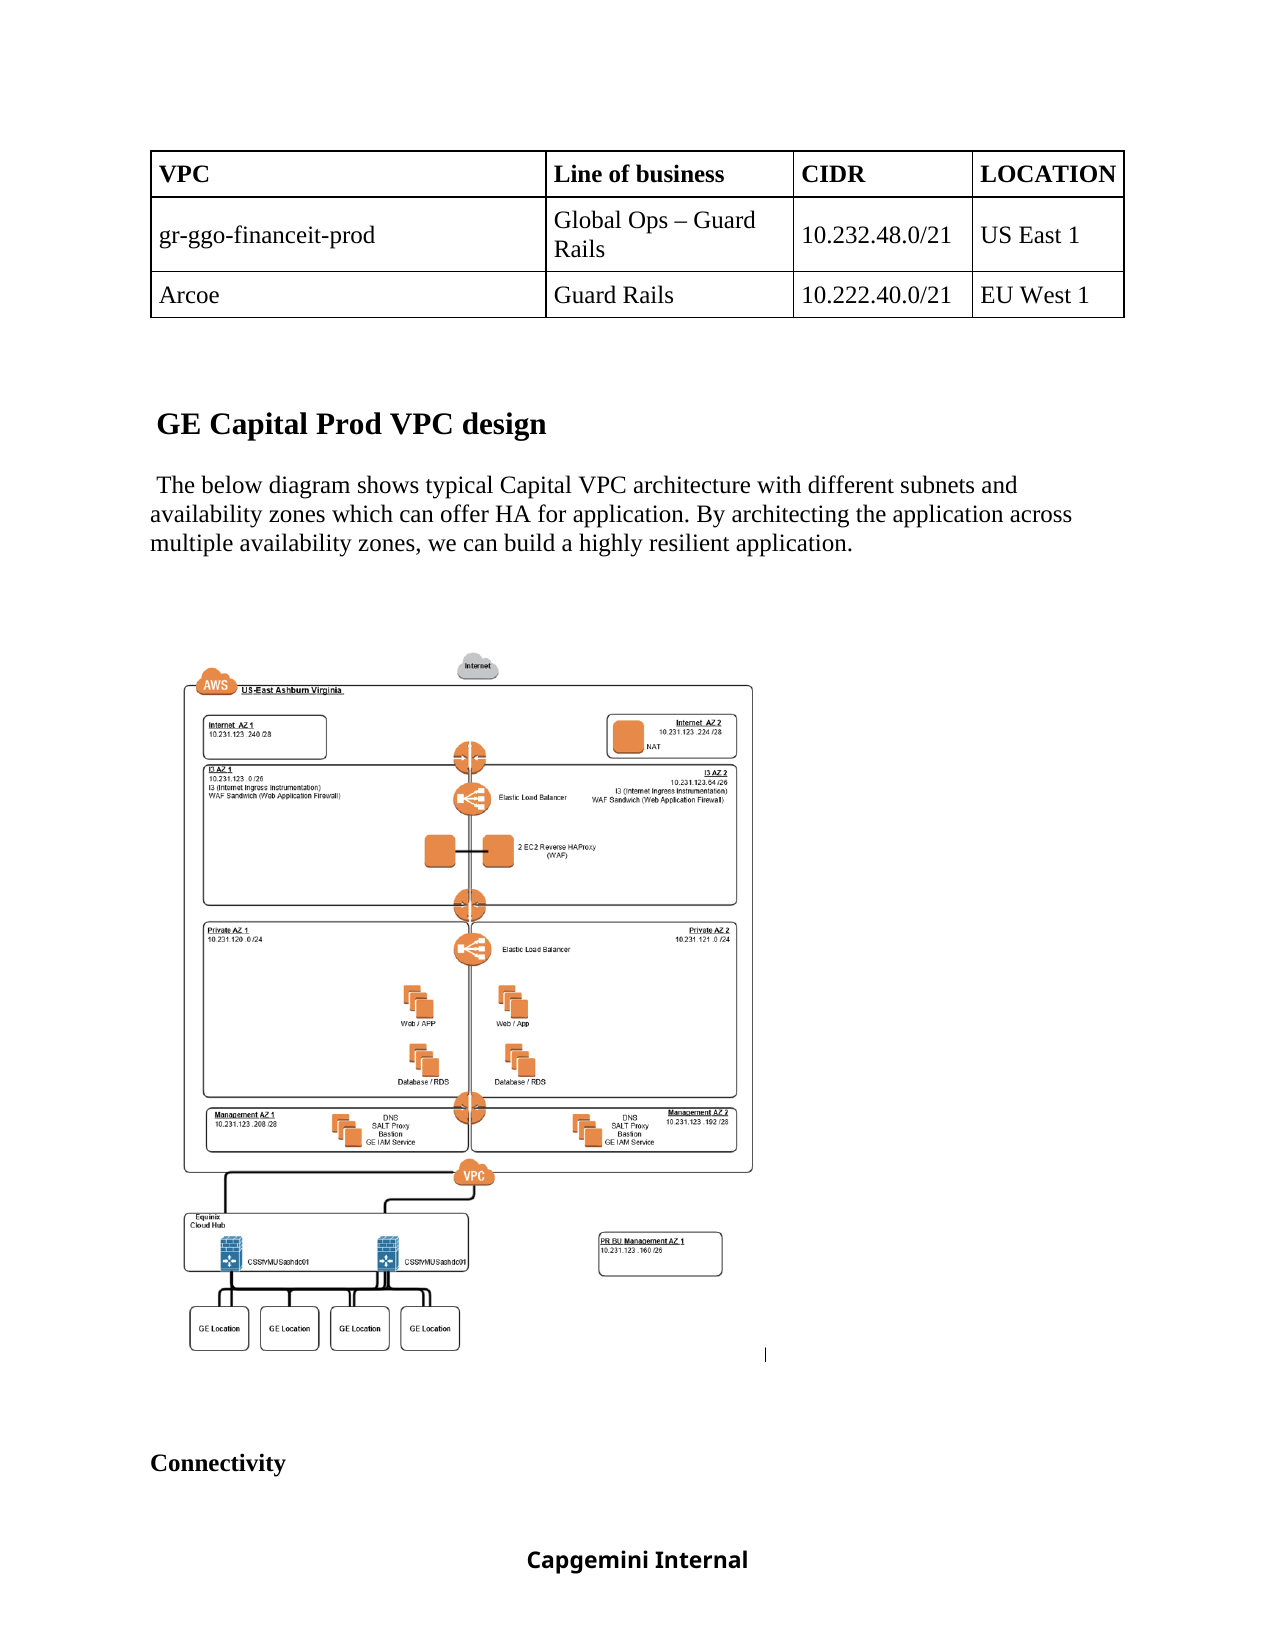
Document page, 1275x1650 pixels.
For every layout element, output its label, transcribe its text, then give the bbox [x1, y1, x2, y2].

table_cell Arcoe [152, 272, 545, 317]
table_header VPC [152, 152, 545, 196]
text The below diagram shows typical Capital VPC architecture with different subnets and availability zones which can offer HA for application. By architecting the application across multiple availability zones, we can build a highly resilient application. [150, 470, 1125, 557]
table_cell EU West 1 [973, 272, 1123, 317]
table_cell Global Ops – Guard Rails [547, 198, 793, 271]
table_header CIDR [794, 152, 972, 196]
table_cell Guard Rails [547, 272, 793, 317]
table_cell US East 1 [973, 198, 1123, 271]
table_header LOCATION [973, 152, 1123, 196]
text GE Capital Prod VPC design [150, 405, 1125, 441]
table_cell gr-ggo-financeit-prod [152, 198, 545, 271]
text Connectivity [150, 1448, 1125, 1477]
table_header Line of business [547, 152, 793, 196]
table_cell 10.222.40.0/21 [794, 272, 972, 317]
table_cell 10.232.48.0/21 [794, 198, 972, 271]
